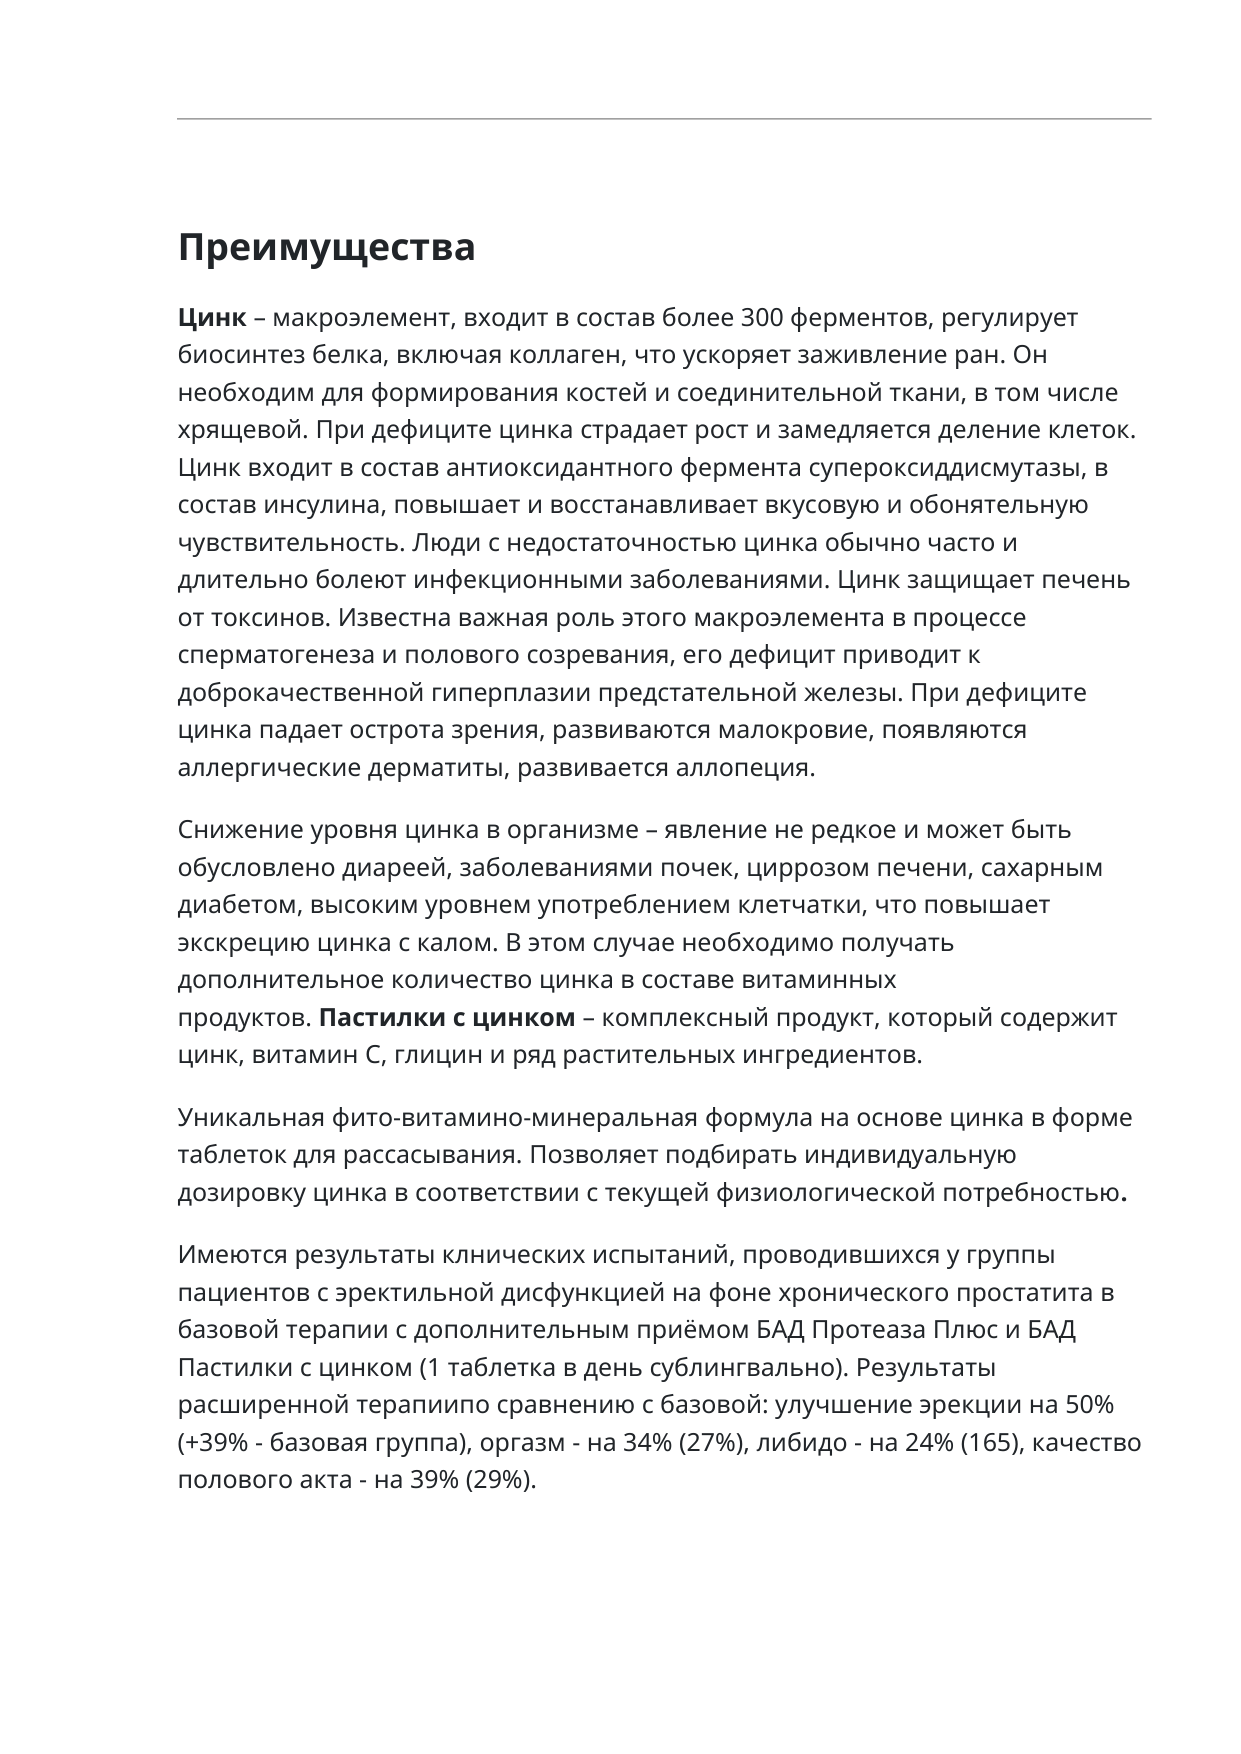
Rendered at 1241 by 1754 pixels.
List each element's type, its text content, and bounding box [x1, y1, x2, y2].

text Снижение уровня цинка в организме – явление не редкое и может быть обусловлено диареей, заболеваниями почек, циррозом печени, сахарным диабетом, высоким уровнем употреблением клетчатки, что повышает экскрецию цинка с калом. В этом случае необходимо получать дополнительное количество цинка в составе витаминных продуктов. Пастилки с цинком – комплексный продукт, который содержит цинк, витамин С, глицин и ряд растительных ингредиентов. [177, 808, 1152, 1071]
text Уникальная фито-витамино-минеральная формула на основе цинка в форме таблеток для рассасывания. Позволяет подбирать индивидуальную дозировку цинка в соответствии с текущей физиологической потребностью. [177, 1096, 1152, 1208]
text Цинк – макроэлемент, входит в состав более 300 ферментов, регулирует биосинтез белка, включая коллаген, что ускоряет заживление ран. Он необходим для формирования костей и соединительной ткани, в том числе хрящевой. При дефиците цинка страдает рост и замедляется деление клеток. Цинк входит в состав антиоксидантного фермента супероксиддисмутазы, в состав инсулина, повышает и восстанавливает вкусовую и обонятельную чувствительность. Люди с недостаточностью цинка обычно часто и длительно болеют инфекционными заболеваниями. Цинк защищает печень от токсинов. Известна важная роль этого макроэлемента в процессе сперматогенеза и полового созревания, его дефицит приводит к доброкачественной гиперплазии предстательной железы. При дефиците цинка падает острота зрения, развиваются малокровие, появляются аллергические дерматиты, развивается аллопеция. [177, 296, 1152, 783]
text Преимущества [177, 220, 1152, 271]
text Имеются результаты клнических испытаний, проводившихся у группы пациентов с эректильной дисфункцией на фоне хронического простатита в базовой терапии с дополнительным приёмом БАД Протеаза Плюс и БАД Пастилки с цинком (1 таблетка в день сублингвально). Результаты расширенной терапиипо сравнению с базовой: улучшение эрекции на 50% (+39% - базовая группа), оргазм - на 34% (27%), либидо - на 24% (165), качество полового акта - на 39% (29%). [177, 1233, 1152, 1496]
